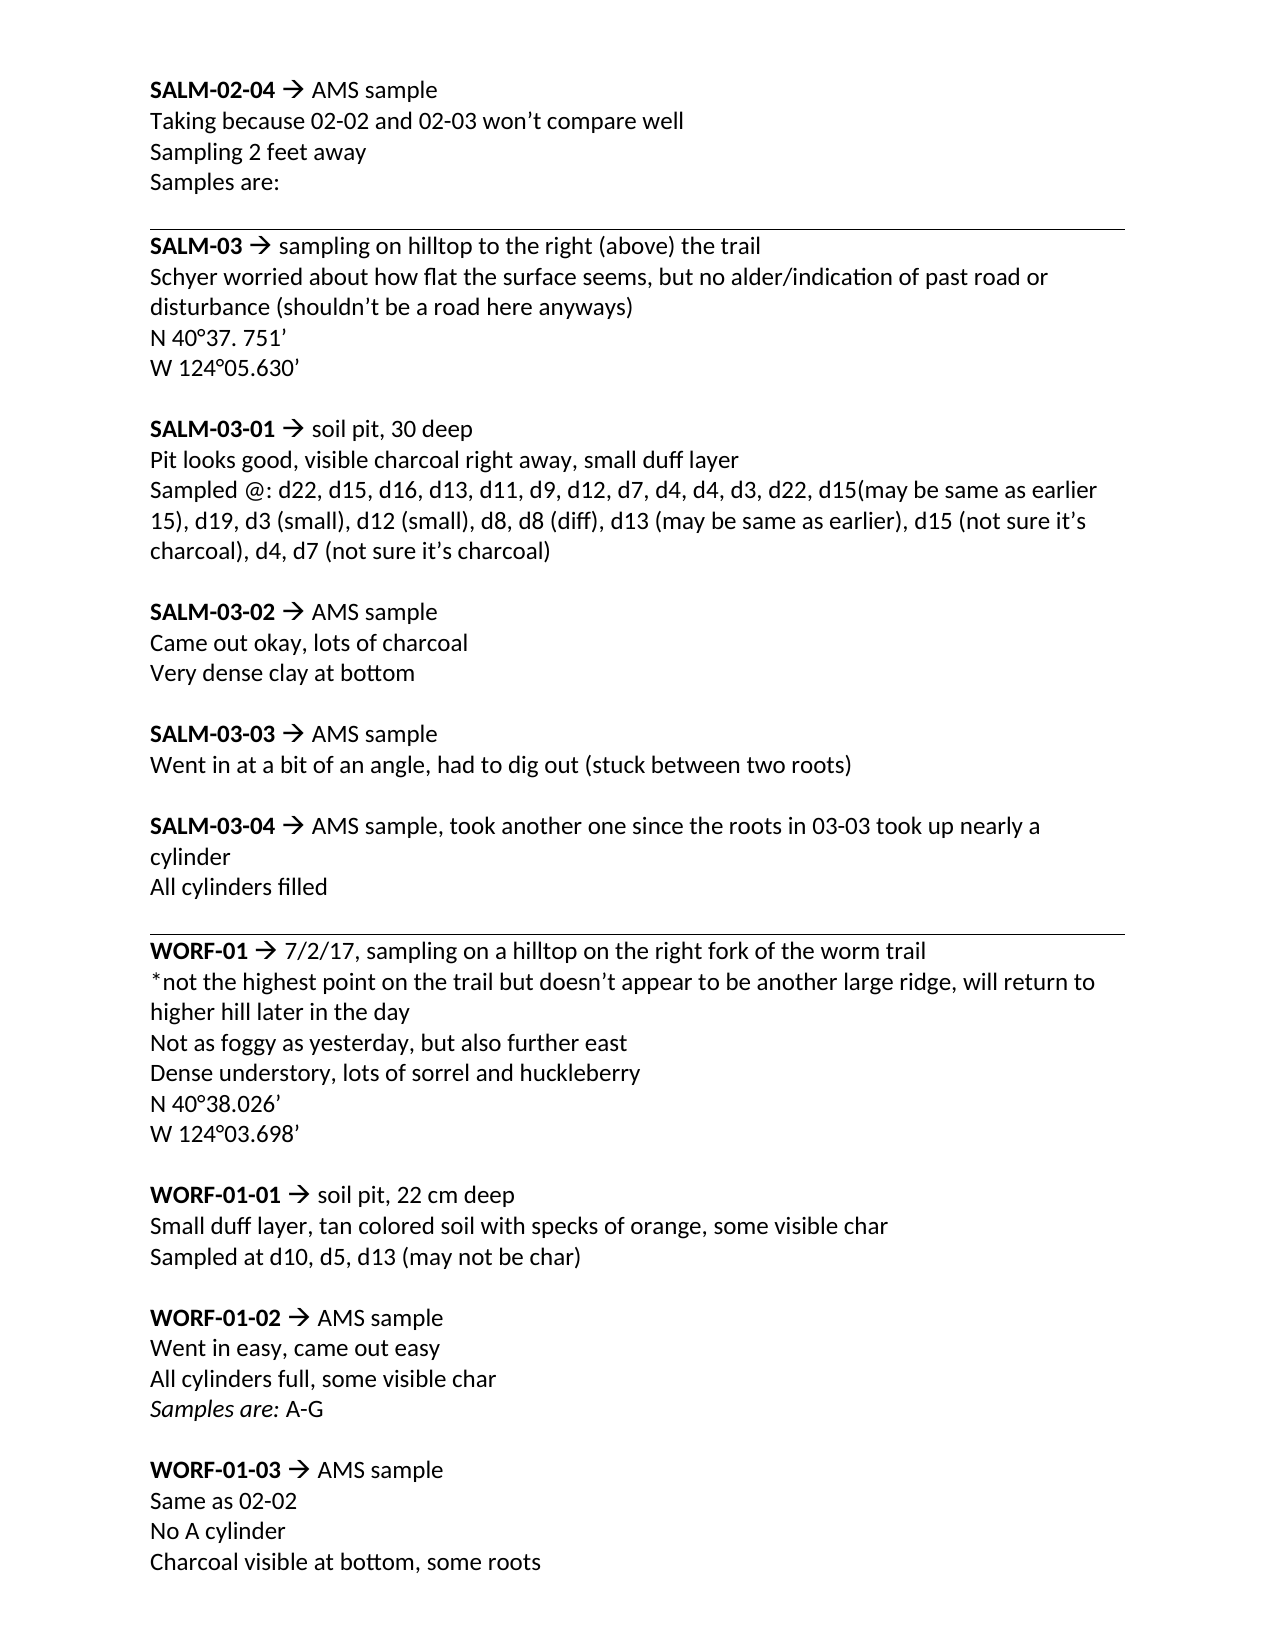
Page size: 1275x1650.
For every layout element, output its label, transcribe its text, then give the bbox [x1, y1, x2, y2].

text Went in easy, came out easy [150, 1332, 1125, 1363]
text All cylinders full, some visible char [150, 1363, 1125, 1393]
text *not the highest point on the trail but doesn’t appear to be another large ridge, will return to higher hill later in the day [150, 966, 1125, 1027]
text N 40°38.026’ [150, 1088, 1125, 1118]
text WORF-01 7/2/17, sampling on a hilltop on the right fork of the worm trail [150, 935, 1125, 966]
text Schyer worried about how flat the surface seems, but no alder/indication of past road or disturbance (shouldn’t be a road here anyways) [150, 261, 1125, 322]
text Charcoal visible at bottom, some roots [150, 1546, 1125, 1576]
text Sampled at d10, d5, d13 (may not be char) [150, 1241, 1125, 1271]
text SALM-03 sampling on hilltop to the right (above) the trail [150, 230, 1125, 261]
text Pit looks good, visible charcoal right away, small duff layer [150, 444, 1125, 474]
text Small duff layer, tan colored soil with specks of orange, some visible char [150, 1210, 1125, 1241]
text SALM-03-02 AMS sample [150, 597, 1125, 627]
text WORF-01-03 AMS sample [150, 1454, 1125, 1485]
text No A cylinder [150, 1515, 1125, 1546]
text All cylinders filled [150, 871, 1125, 902]
text SALM-03-03 AMS sample [150, 719, 1125, 749]
text Very dense clay at bottom [150, 658, 1125, 688]
text WORF-01-02 AMS sample [150, 1302, 1125, 1332]
text WORF-01-01 soil pit, 22 cm deep [150, 1179, 1125, 1210]
text Sampled @: d22, d15, d16, d13, d11, d9, d12, d7, d4, d4, d3, d22, d15(may be same as earlier 15), d19, d3 (small), d12 (small), d8, d8 (diff), d13 (may be same as earlier), d15 (not sure it’s charcoal), d4, d7 (not sure it’s charcoal) [150, 474, 1125, 566]
text Taking because 02-02 and 02-03 won’t compare well [150, 105, 1125, 136]
text Samples are: A-G [150, 1393, 1125, 1424]
text N 40°37. 751’ [150, 322, 1125, 352]
text Dense understory, lots of sorrel and huckleberry [150, 1057, 1125, 1088]
text Samples are: [150, 166, 1125, 197]
text W 124°05.630’ [150, 352, 1125, 383]
text Same as 02-02 [150, 1485, 1125, 1515]
text SALM-03-01 soil pit, 30 deep [150, 413, 1125, 444]
text SALM-03-04 AMS sample, took another one since the roots in 03-03 took up nearly a cylinder [150, 810, 1125, 871]
text Not as foggy as yesterday, but also further east [150, 1027, 1125, 1057]
text Went in at a bit of an angle, had to dig out (stuck between two roots) [150, 749, 1125, 780]
text Came out okay, lots of charcoal [150, 627, 1125, 658]
text SALM-02-04 AMS sample [150, 74, 1125, 105]
text W 124°03.698’ [150, 1118, 1125, 1149]
text Sampling 2 feet away [150, 136, 1125, 166]
